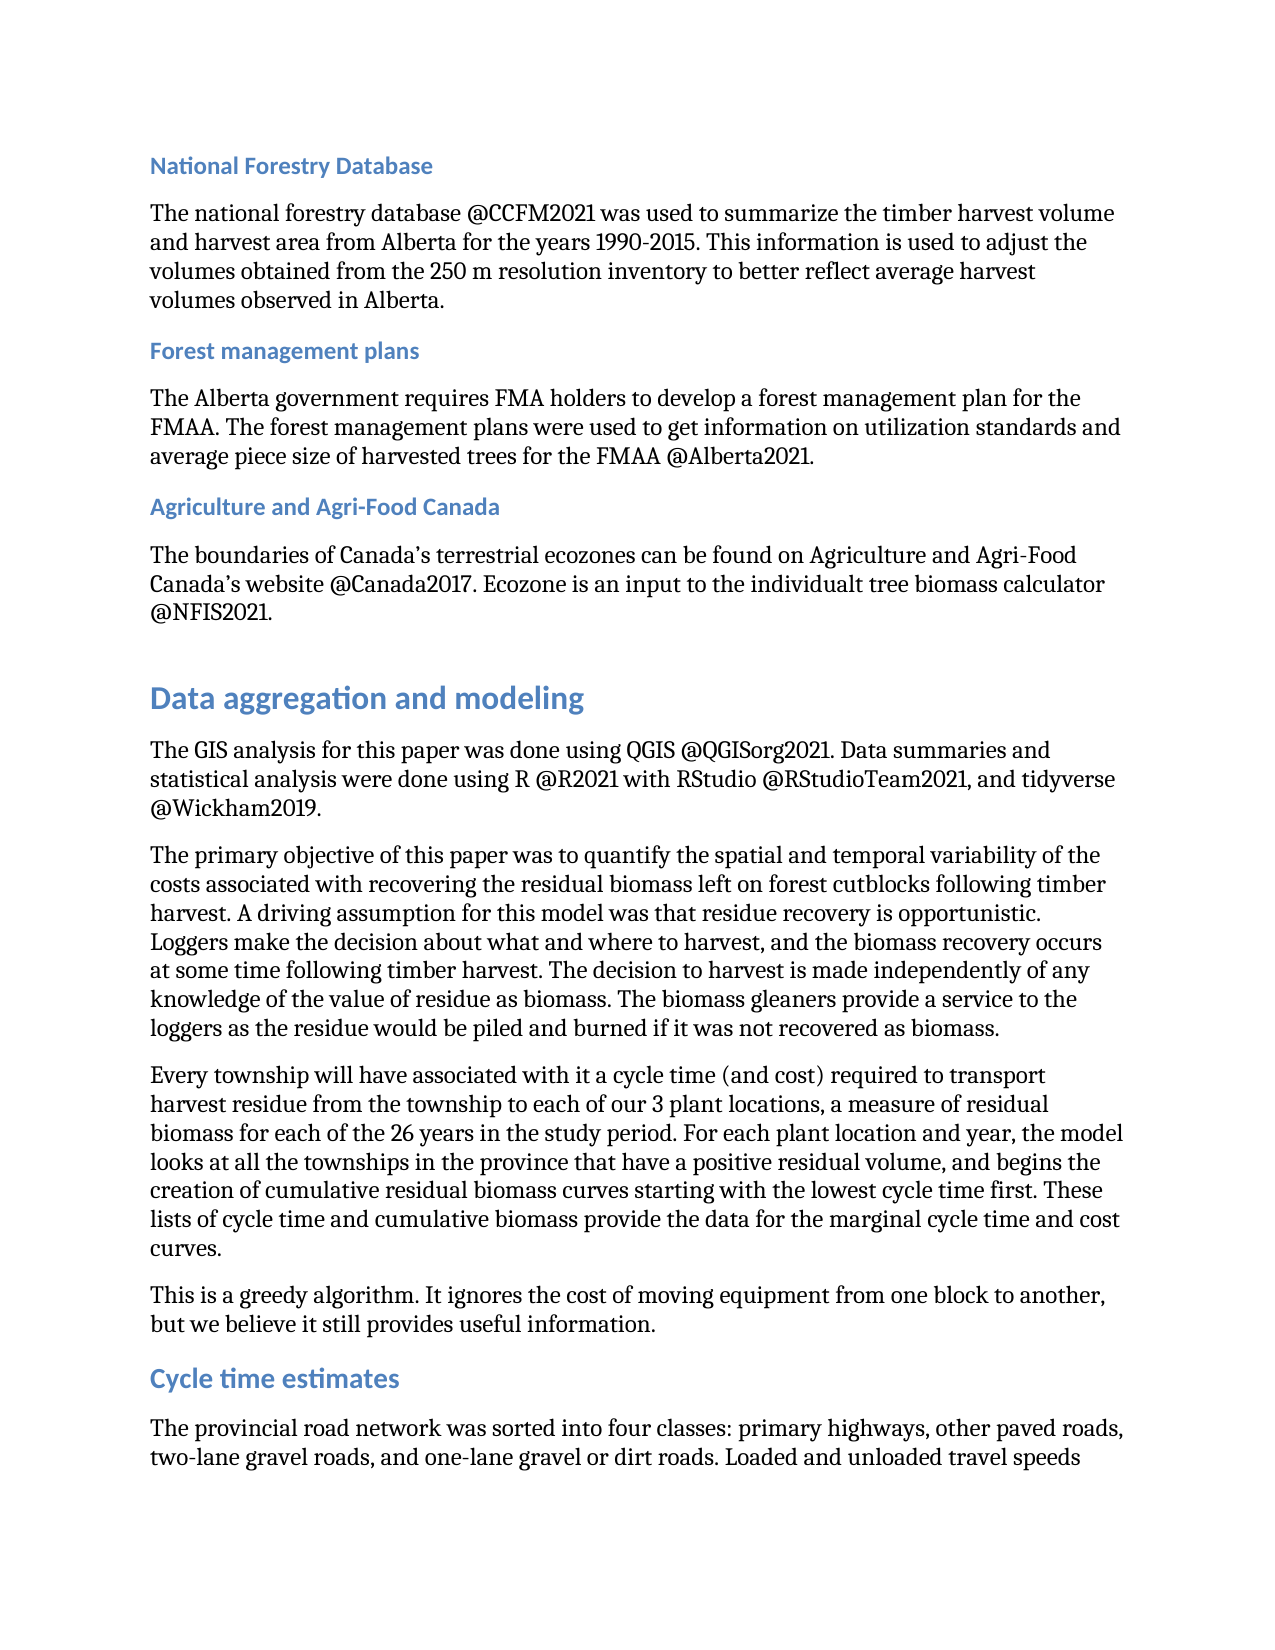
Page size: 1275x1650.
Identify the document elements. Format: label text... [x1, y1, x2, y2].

subtitle Data aggregation and modeling [150, 677, 1125, 718]
text The national forestry database @CCFM2021 was used to summarize the timber harvest volume and harvest area from Alberta for the years 1990-2015. This information is used to adjust the volumes obtained from the 250 m resolution inventory to better reflect average harvest volumes observed in Alberta. [150, 199, 1125, 314]
text This is a greedy algorithm. It ignores the cost of moving equipment from one block to another, but we believe it still provides useful information. [150, 1281, 1125, 1339]
subtitle Cycle time estimates [150, 1360, 1125, 1395]
text The GIS analysis for this paper was done using QGIS @QGISorg2021. Data summaries and statistical analysis were done using R @R2021 with RStudio @RStudioTeam2021, and tidyverse @Wickham2019. [150, 736, 1125, 823]
text The boundaries of Canada’s terrestrial ecozones can be found on Agriculture and Agri-Food Canada’s website @Canada2017. Ecozone is an input to the individualt tree biomass calculator @NFIS2021. [150, 541, 1125, 627]
subtitle Agriculture and Agri-Food Canada [150, 491, 1125, 522]
text The Alberta government requires FMA holders to develop a forest management plan for the FMAA. The forest management plans were used to get information on utilization standards and average piece size of harvested trees for the FMAA @Alberta2021. [150, 384, 1125, 471]
subtitle National Forestry Database [150, 150, 1125, 181]
subtitle Forest management plans [150, 335, 1125, 366]
text Every township will have associated with it a cycle time (and cost) required to transport harvest residue from the township to each of our 3 plant locations, a measure of residual biomass for each of the 26 years in the study period. For each plant location and year, the model looks at all the townships in the province that have a positive residual volume, and begins the creation of cumulative residual biomass curves starting with the lowest cycle time first. These lists of cycle time and cumulative biomass provide the data for the marginal cycle time and cost curves. [150, 1061, 1125, 1263]
text The primary objective of this paper was to quantify the spatial and temporal variability of the costs associated with recovering the residual biomass left on forest cutblocks following timber harvest. A driving assumption for this model was that residue recovery is opportunistic. Loggers make the decision about what and where to harvest, and the biomass recovery occurs at some time following timber harvest. The decision to harvest is made independently of any knowledge of the value of residue as biomass. The biomass gleaners provide a service to the loggers as the residue would be piled and burned if it was not recovered as biomass. [150, 841, 1125, 1043]
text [150, 1414, 1125, 1472]
